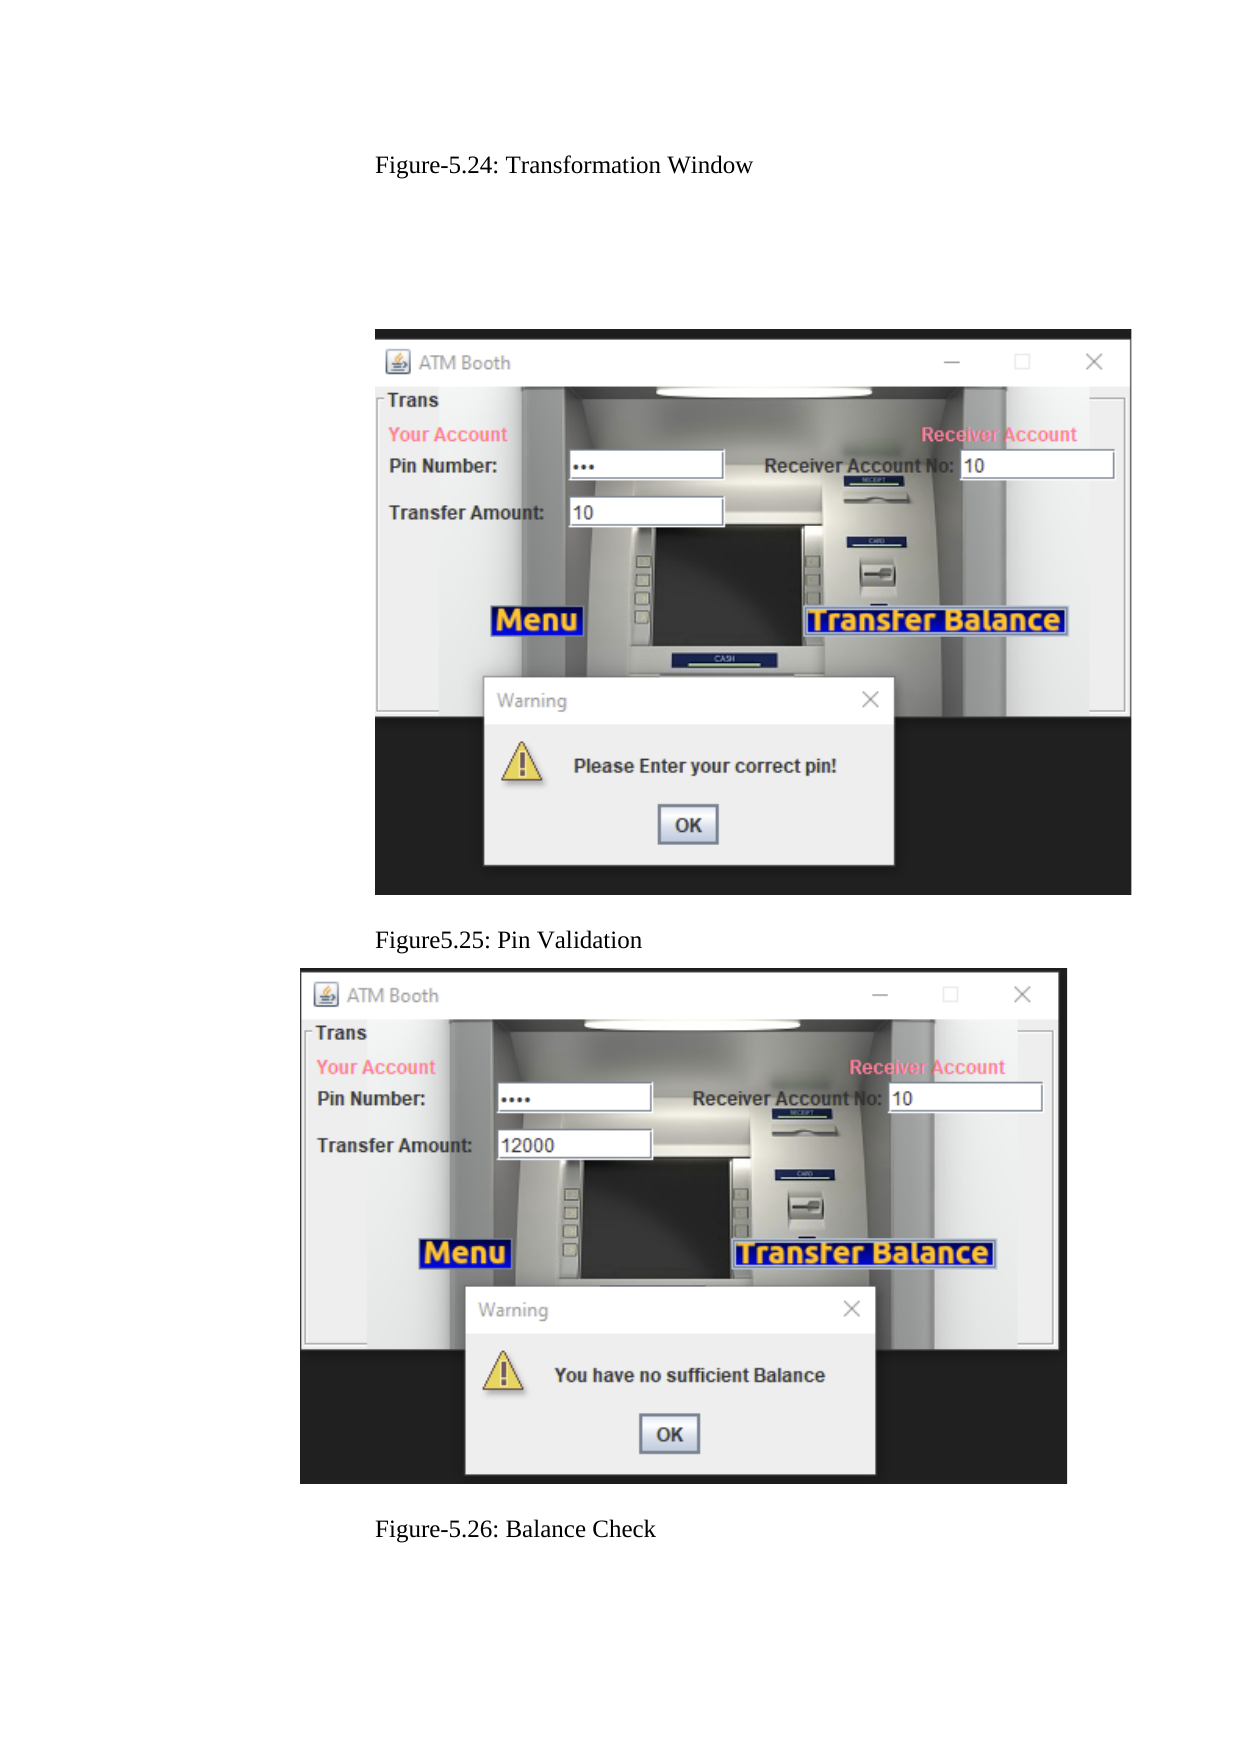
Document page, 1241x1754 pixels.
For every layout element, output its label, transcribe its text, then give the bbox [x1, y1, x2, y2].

text Figure-5.24: Transformation Window [300, 150, 1090, 179]
picture [375, 329, 1132, 895]
text Figure-5.26: Balance Check [300, 1514, 1090, 1543]
picture [300, 968, 1068, 1484]
